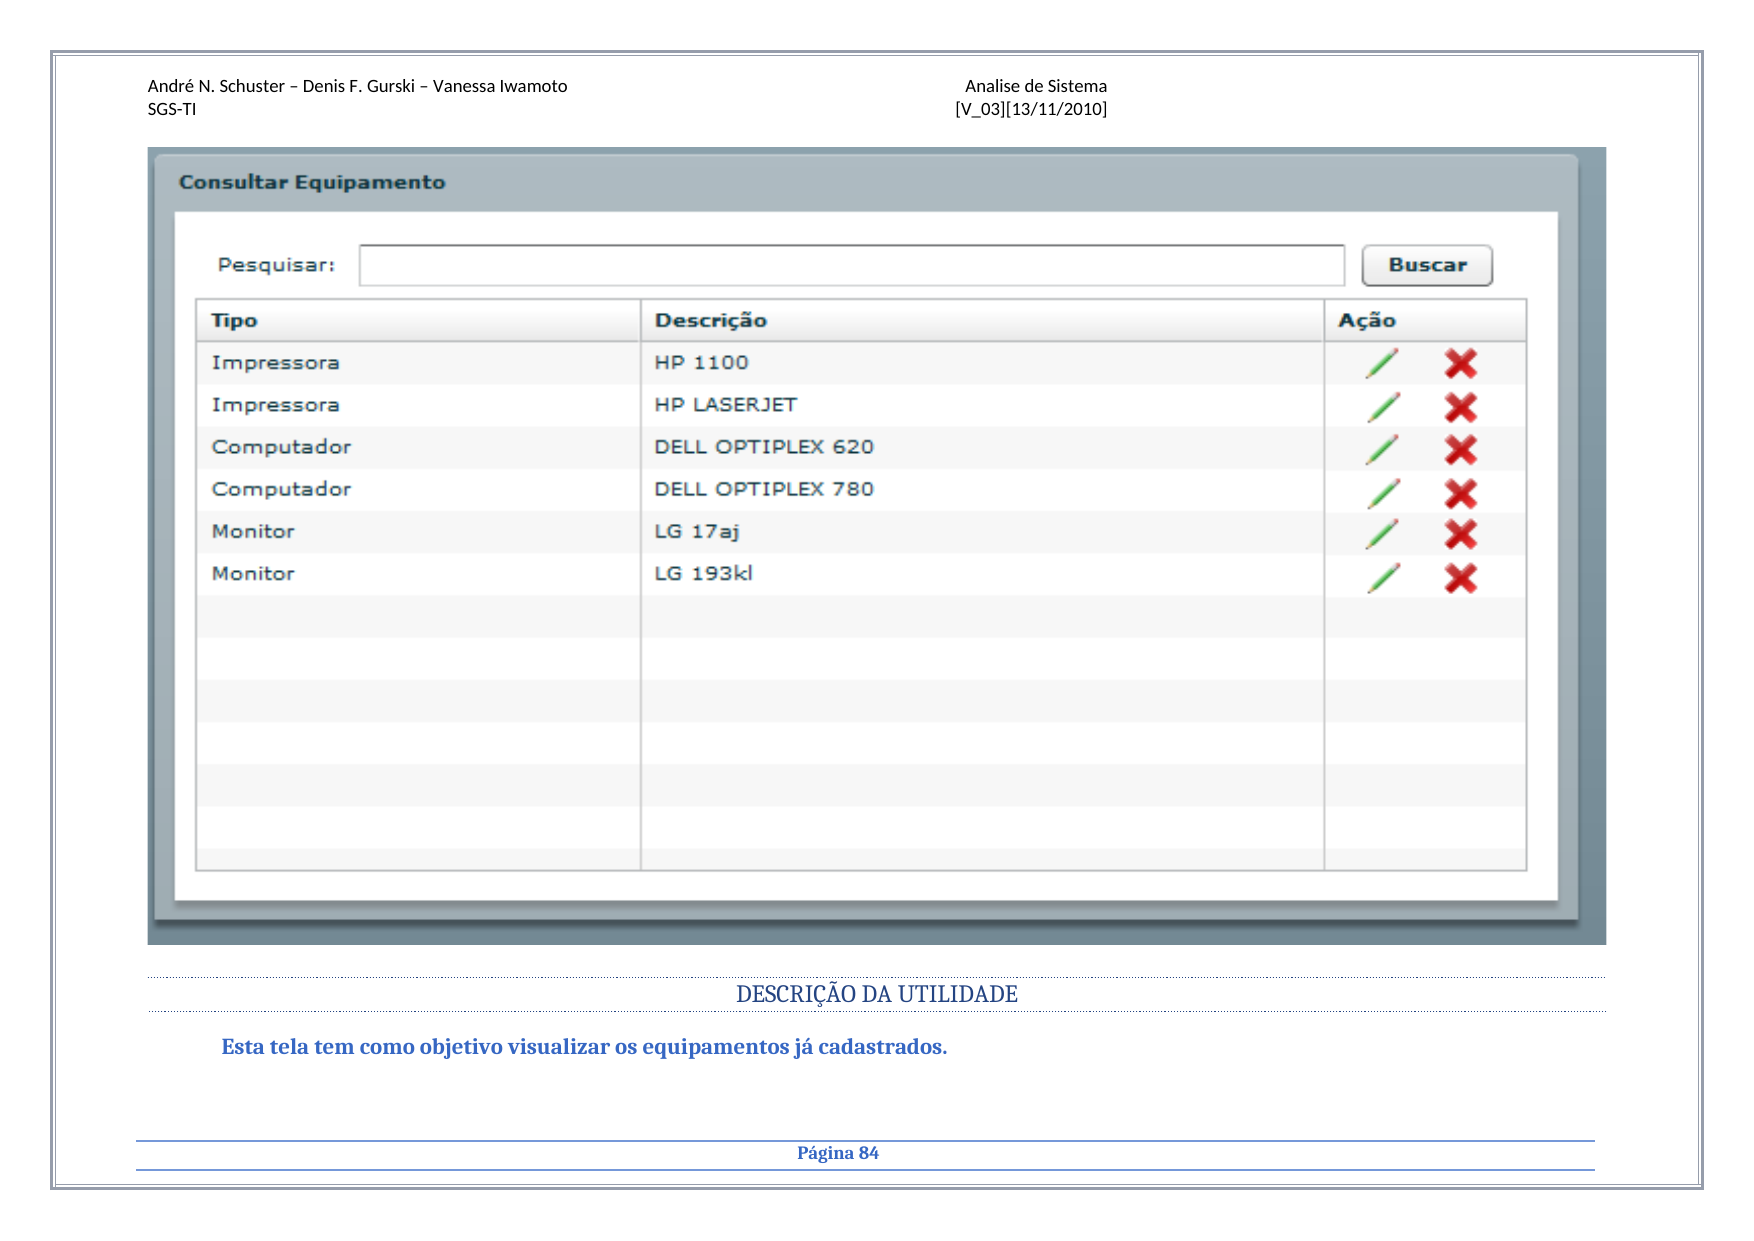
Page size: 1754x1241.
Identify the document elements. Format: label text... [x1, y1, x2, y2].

text Esta tela tem como objetivo visualizar os equipamentos já cadastrados. [148, 1034, 1606, 1060]
picture [147, 147, 1607, 945]
subtitle Descrição da utilidade [148, 977, 1606, 1012]
